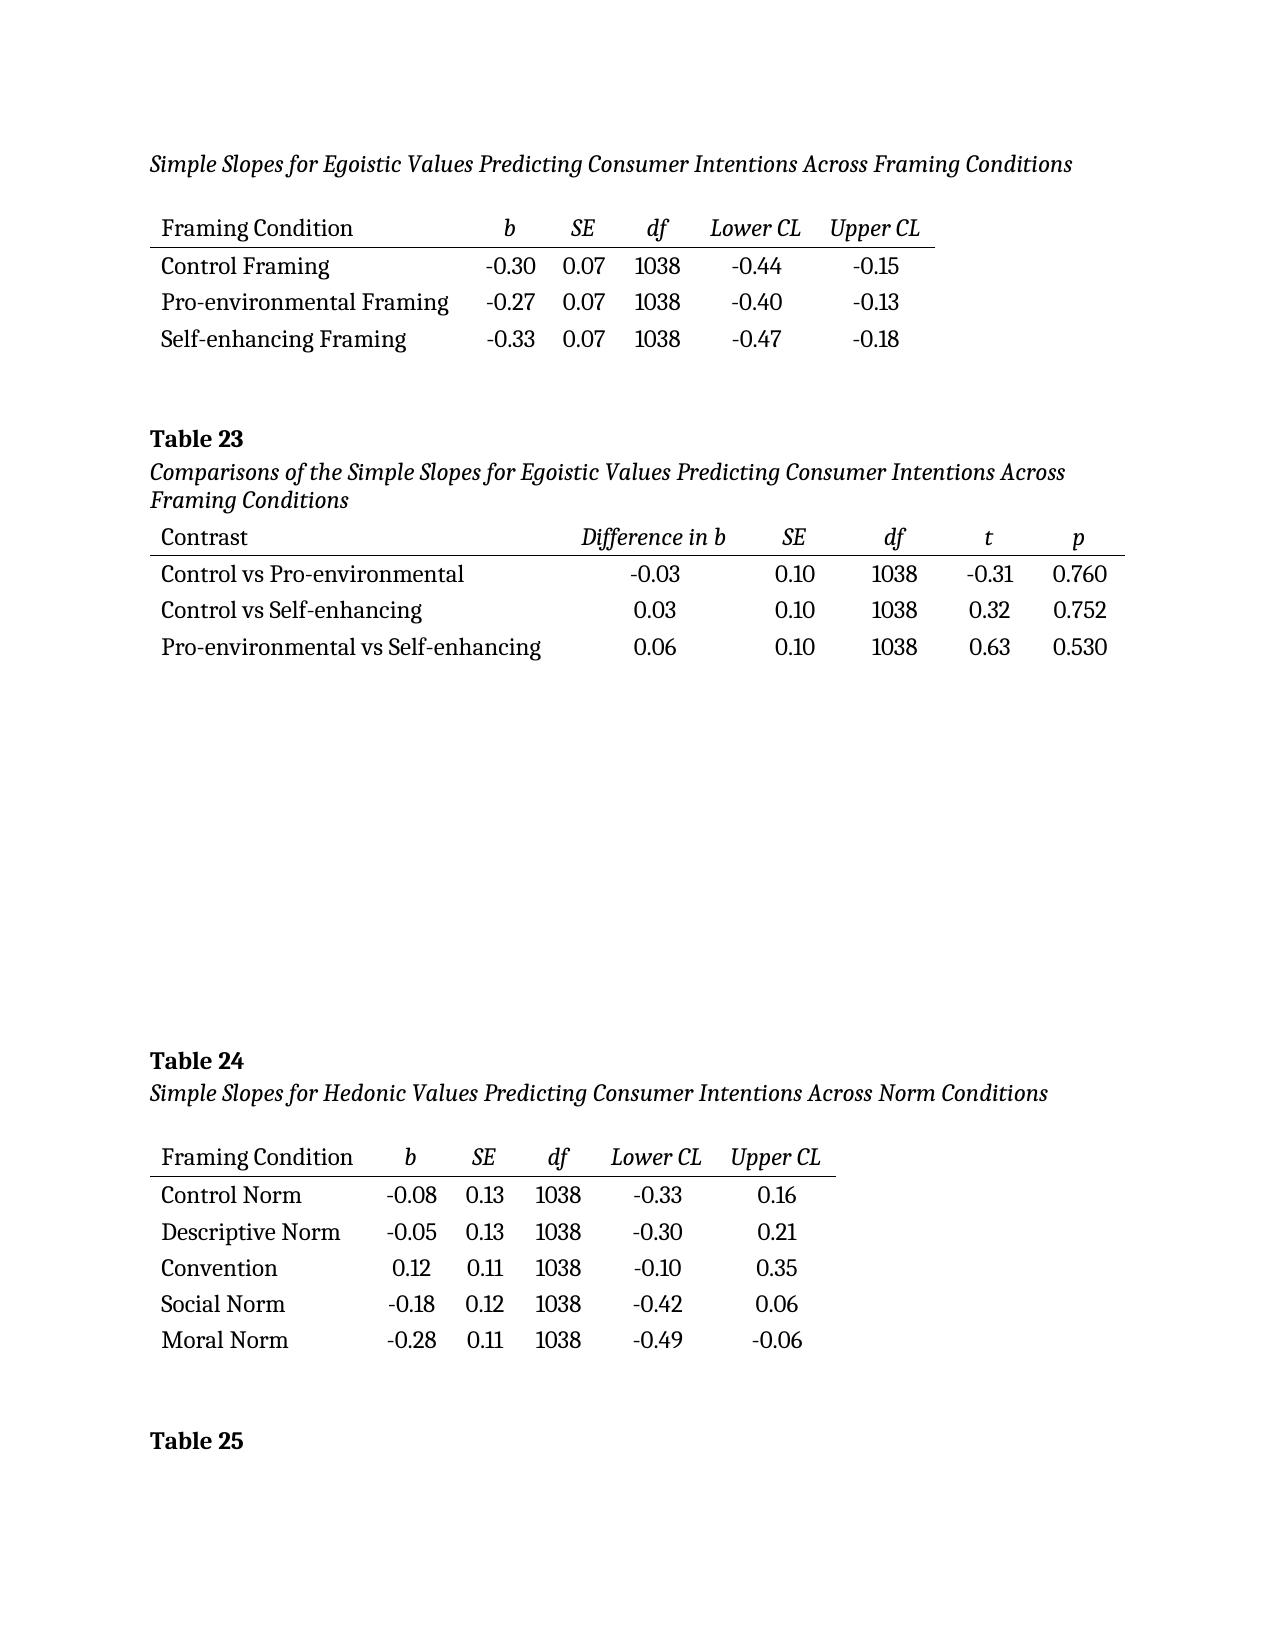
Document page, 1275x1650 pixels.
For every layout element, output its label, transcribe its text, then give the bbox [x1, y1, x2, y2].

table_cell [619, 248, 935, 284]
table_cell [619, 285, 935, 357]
text Comparisons of the Simple Slopes for Egoistic Values Predicting Consumer Intentions Across Framing Conditions [150, 458, 1125, 515]
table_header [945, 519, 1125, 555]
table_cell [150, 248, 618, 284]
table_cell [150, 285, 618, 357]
text Simple Slopes for Egoistic Values Predicting Consumer Intentions Across Framing Conditions [150, 150, 1125, 207]
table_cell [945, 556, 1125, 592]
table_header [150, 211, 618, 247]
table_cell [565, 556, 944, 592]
text Table 24 [150, 1047, 1125, 1075]
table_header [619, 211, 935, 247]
text Simple Slopes for Hedonic Values Predicting Consumer Intentions Across Norm Conditions [150, 1079, 1125, 1136]
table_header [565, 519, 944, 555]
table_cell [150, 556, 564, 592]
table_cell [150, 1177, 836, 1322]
text Table 25 [150, 1427, 1125, 1455]
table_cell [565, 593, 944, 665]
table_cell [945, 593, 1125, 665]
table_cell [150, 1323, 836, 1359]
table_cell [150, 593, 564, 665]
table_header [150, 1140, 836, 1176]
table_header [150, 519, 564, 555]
text Table 23 [150, 425, 1125, 454]
